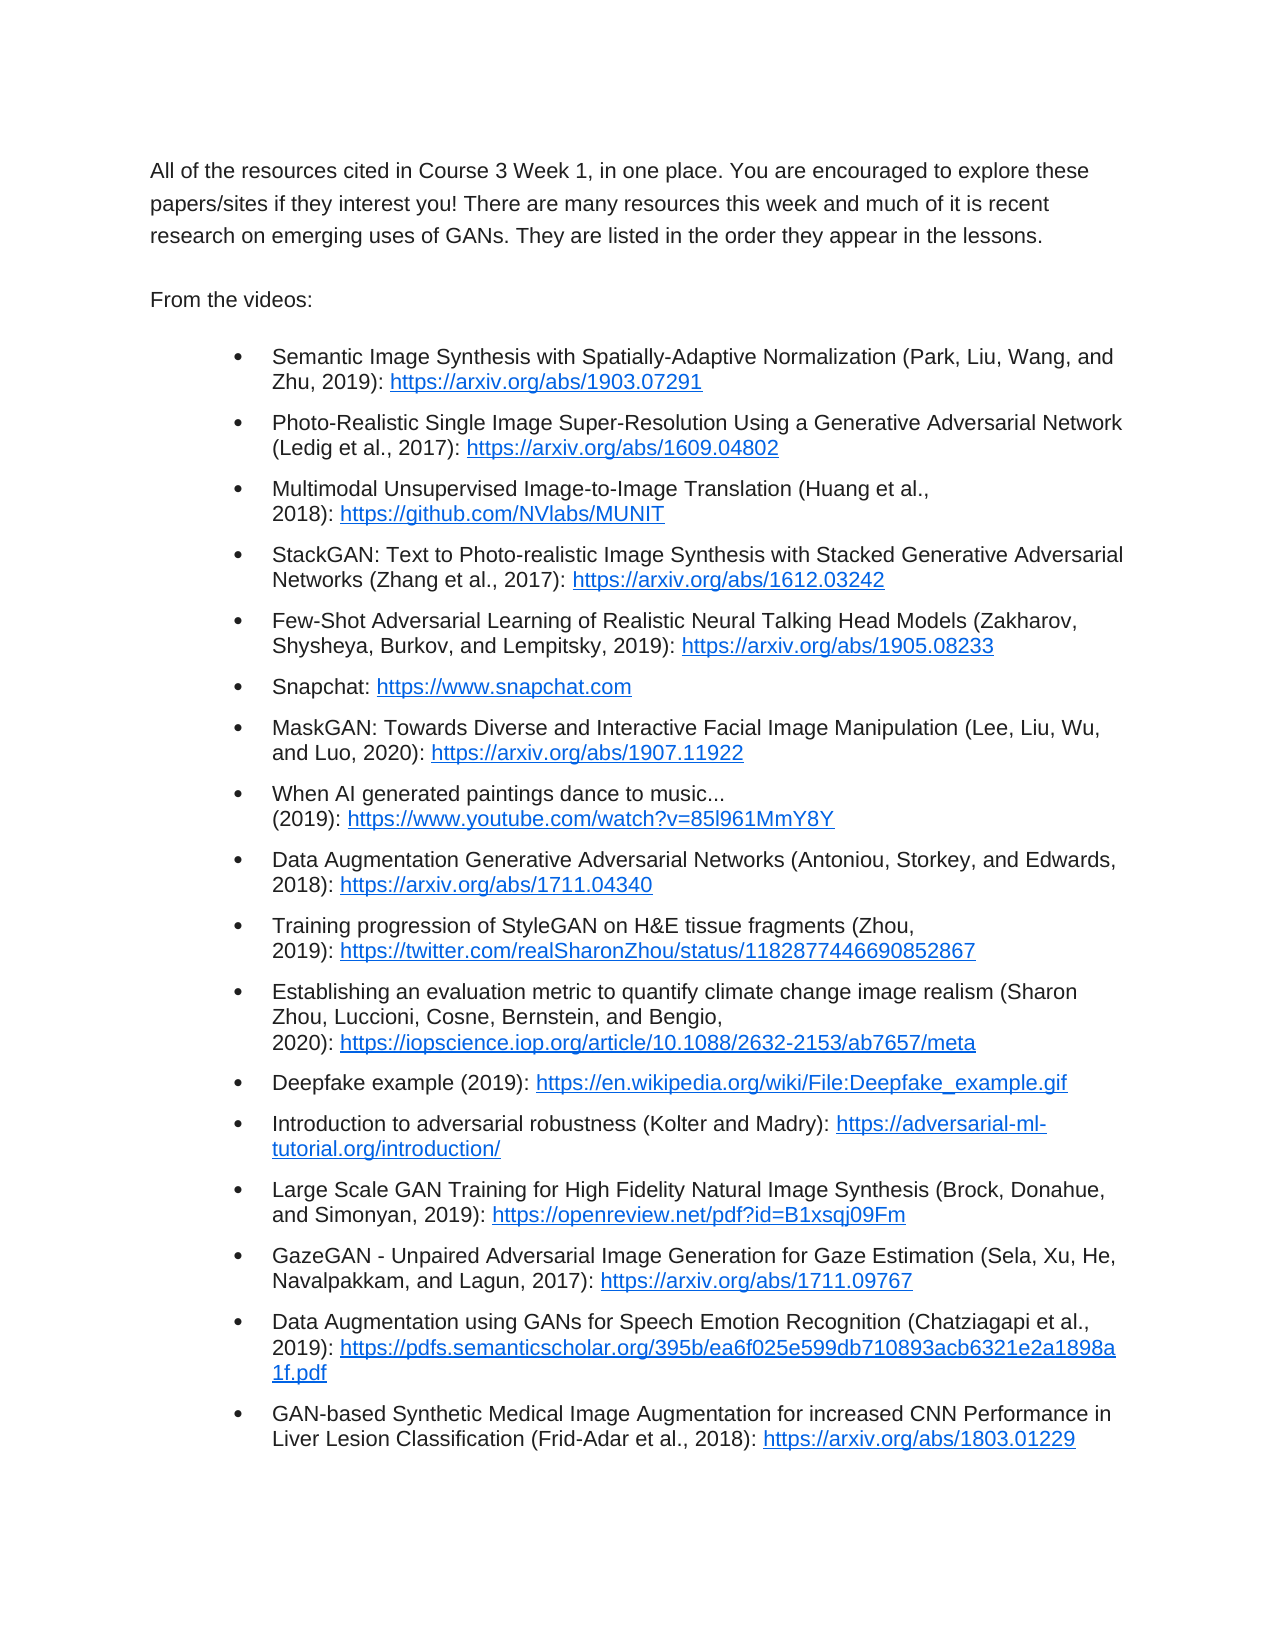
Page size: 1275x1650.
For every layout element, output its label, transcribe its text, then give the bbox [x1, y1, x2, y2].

list Large Scale GAN Training for High Fidelity Natural Image Synthesis (Brock, Donahue, and Simonyan, 2019): https://openreview.net/pdf?id=B1xsqj09Fm [234, 1177, 1125, 1227]
list MaskGAN: Towards Diverse and Interactive Facial Image Manipulation (Lee, Liu, Wu, and Luo, 2020): https://arxiv.org/abs/1907.11922 [234, 715, 1125, 765]
list Establishing an evaluation metric to quantify climate change image realism (Sharon Zhou, Luccioni, Cosne, Bernstein, and Bengio, 2020): https://iopscience.iop.org/article/10.1088/2632-2153/ab7657/meta [234, 979, 1125, 1054]
list Photo-Realistic Single Image Super-Resolution Using a Generative Adversarial Network (Ledig et al., 2017): https://arxiv.org/abs/1609.04802 [234, 410, 1125, 460]
list Snapchat: https://www.snapchat.com [234, 674, 1125, 699]
list Data Augmentation using GANs for Speech Emotion Recognition (Chatziagapi et al., 2019): https://pdfs.semanticscholar.org/395b/ea6f025e599db710893acb6321e2a1898a1f.pdf [234, 1309, 1125, 1385]
list Introduction to adversarial robustness (Kolter and Madry): https://adversarial-ml-tutorial.org/introduction/ [234, 1111, 1125, 1161]
text From the videos: [150, 280, 1125, 312]
list Deepfake example (2019): https://en.wikipedia.org/wiki/File:Deepfake_example.gif [234, 1070, 1125, 1095]
list Semantic Image Synthesis with Spatially-Adaptive Normalization (Park, Liu, Wang, and Zhu, 2019): https://arxiv.org/abs/1903.07291 [234, 344, 1125, 394]
list GAN-based Synthetic Medical Image Augmentation for increased CNN Performance in Liver Lesion Classification (Frid-Adar et al., 2018): https://arxiv.org/abs/1803.01229 [234, 1400, 1125, 1451]
list GazeGAN - Unpaired Adversarial Image Generation for Gaze Estimation (Sela, Xu, He, Navalpakkam, and Lagun, 2017): https://arxiv.org/abs/1711.09767 [234, 1243, 1125, 1293]
list Multimodal Unsupervised Image-to-Image Translation (Huang et al., 2018): https://github.com/NVlabs/MUNIT [234, 476, 1125, 526]
list Training progression of StyleGAN on H&E tissue fragments (Zhou, 2019): https://twitter.com/realSharonZhou/status/1182877446690852867 [234, 913, 1125, 963]
list Data Augmentation Generative Adversarial Networks (Antoniou, Storkey, and Edwards, 2018): https://arxiv.org/abs/1711.04340 [234, 847, 1125, 897]
list When AI generated paintings dance to music... (2019): https://www.youtube.com/watch?v=85l961MmY8Y [234, 781, 1125, 831]
list Few-Shot Adversarial Learning of Realistic Neural Talking Head Models (Zakharov, Shysheya, Burkov, and Lempitsky, 2019): https://arxiv.org/abs/1905.08233 [234, 608, 1125, 658]
text All of the resources cited in Course 3 Week 1, in one place. You are encouraged to explore these papers/sites if they interest you! There are many resources this week and much of it is recent research on emerging uses of GANs. They are listed in the order they appear in the lessons. [150, 150, 1125, 248]
list StackGAN: Text to Photo-realistic Image Synthesis with Stacked Generative Adversarial Networks (Zhang et al., 2017): https://arxiv.org/abs/1612.03242 [234, 542, 1125, 592]
